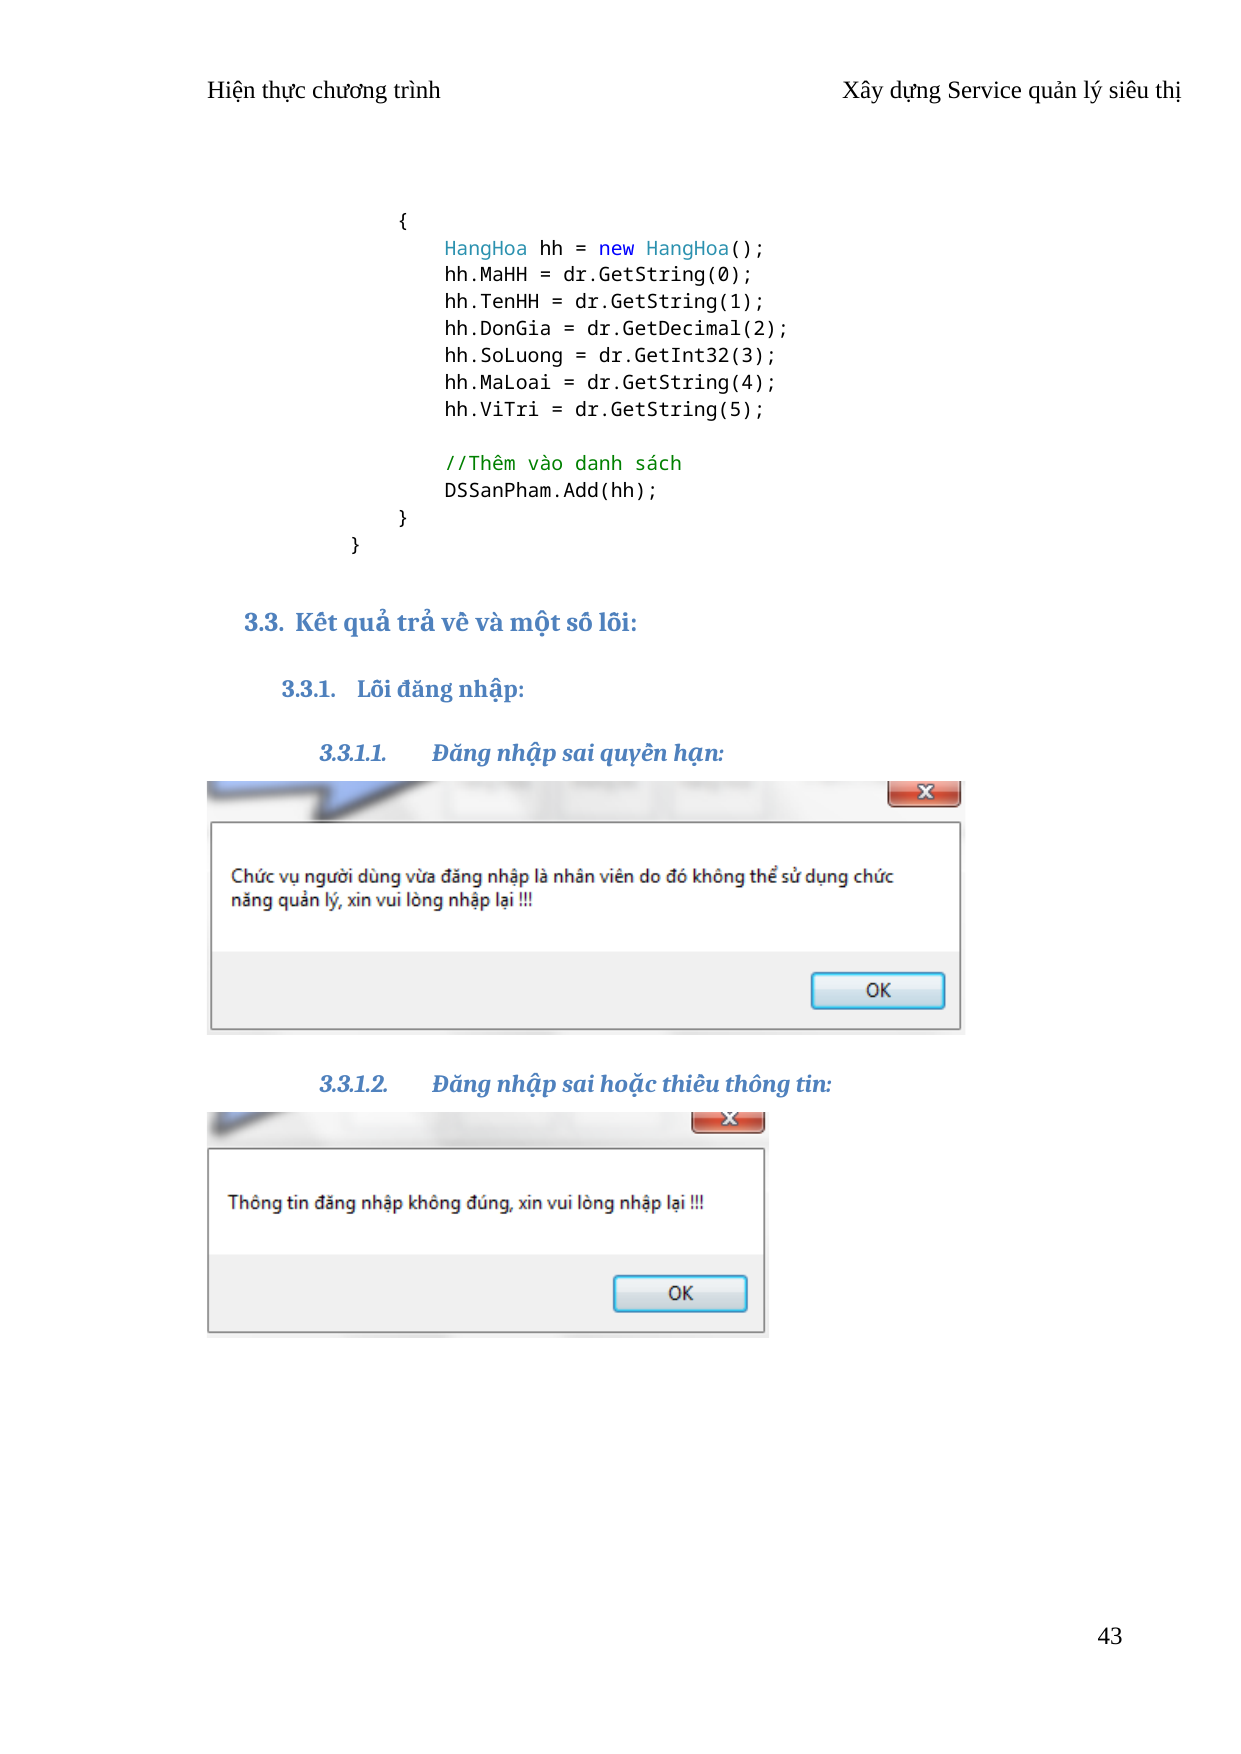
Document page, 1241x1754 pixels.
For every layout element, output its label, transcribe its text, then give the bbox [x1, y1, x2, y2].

text hh.SoLuong = dr.GetInt32(3); [207, 342, 1122, 369]
text //Thêm vào danh sách [207, 449, 1122, 477]
text hh.ViTri = dr.GetString(5); [207, 396, 1122, 423]
text hh.TenHH = dr.GetString(1); [207, 288, 1122, 315]
text } [207, 503, 1122, 531]
subtitle Đăng nhập sai hoặc thiều thông tin: [319, 1070, 1122, 1098]
text DSSanPham.Add(hh); [207, 477, 1122, 503]
text hh.MaHH = dr.GetString(0); [207, 261, 1122, 288]
text hh.DonGia = dr.GetDecimal(2); [207, 315, 1122, 342]
text hh.MaLoai = dr.GetString(4); [207, 369, 1122, 396]
subtitle Đăng nhập sai quyền hạn: [319, 738, 1122, 767]
subtitle Kết quả trả về và một số lỗi: [244, 607, 1122, 638]
text { [207, 207, 1122, 234]
text HangHoa hh = new HangHoa(); [207, 234, 1122, 261]
text } [207, 531, 1122, 557]
picture [206, 1112, 770, 1338]
subtitle Lỗi đăng nhập: [282, 674, 1122, 703]
picture [206, 781, 966, 1035]
